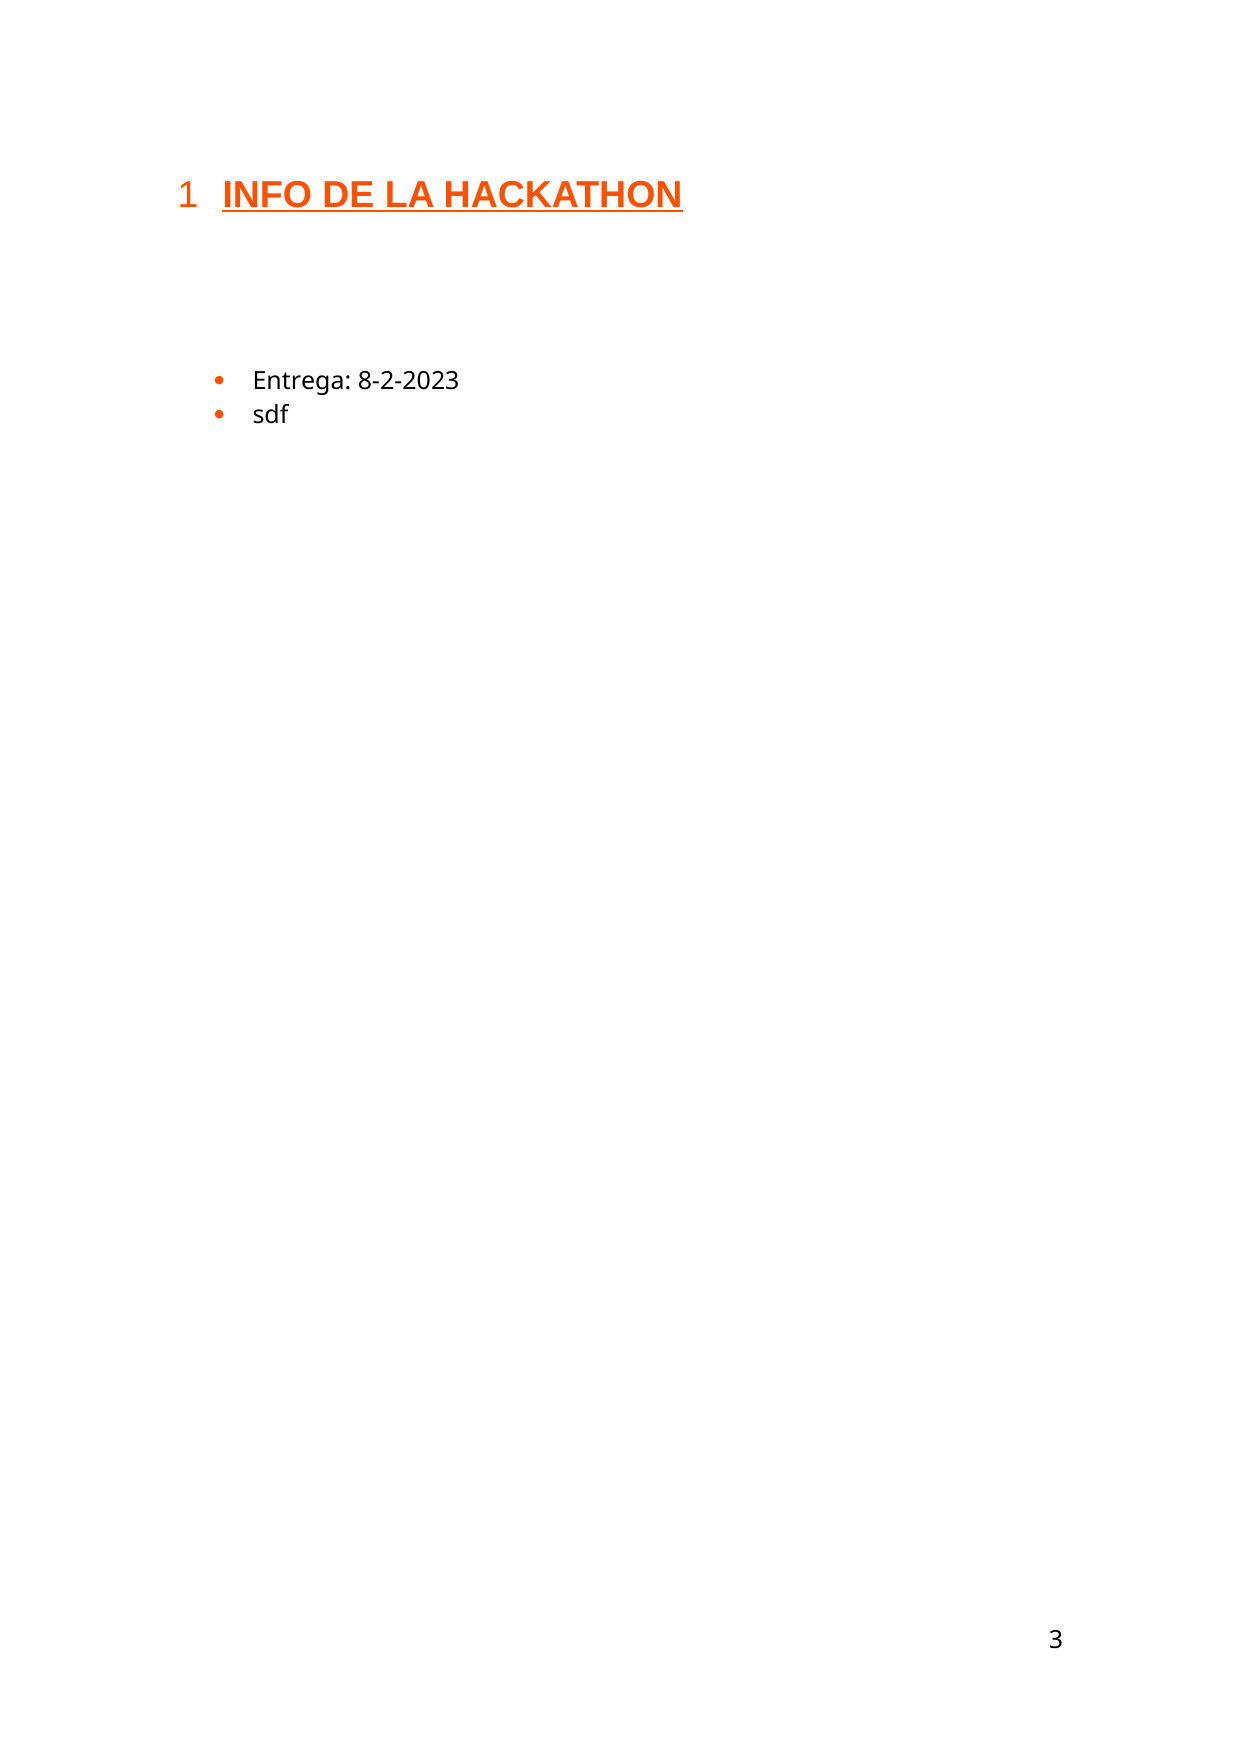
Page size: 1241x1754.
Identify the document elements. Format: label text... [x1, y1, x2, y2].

subtitle INFO DE LA HACKATHON [177, 173, 1063, 216]
list Entrega: 8-2-2023 [215, 362, 1063, 396]
list sdf [215, 396, 1063, 430]
